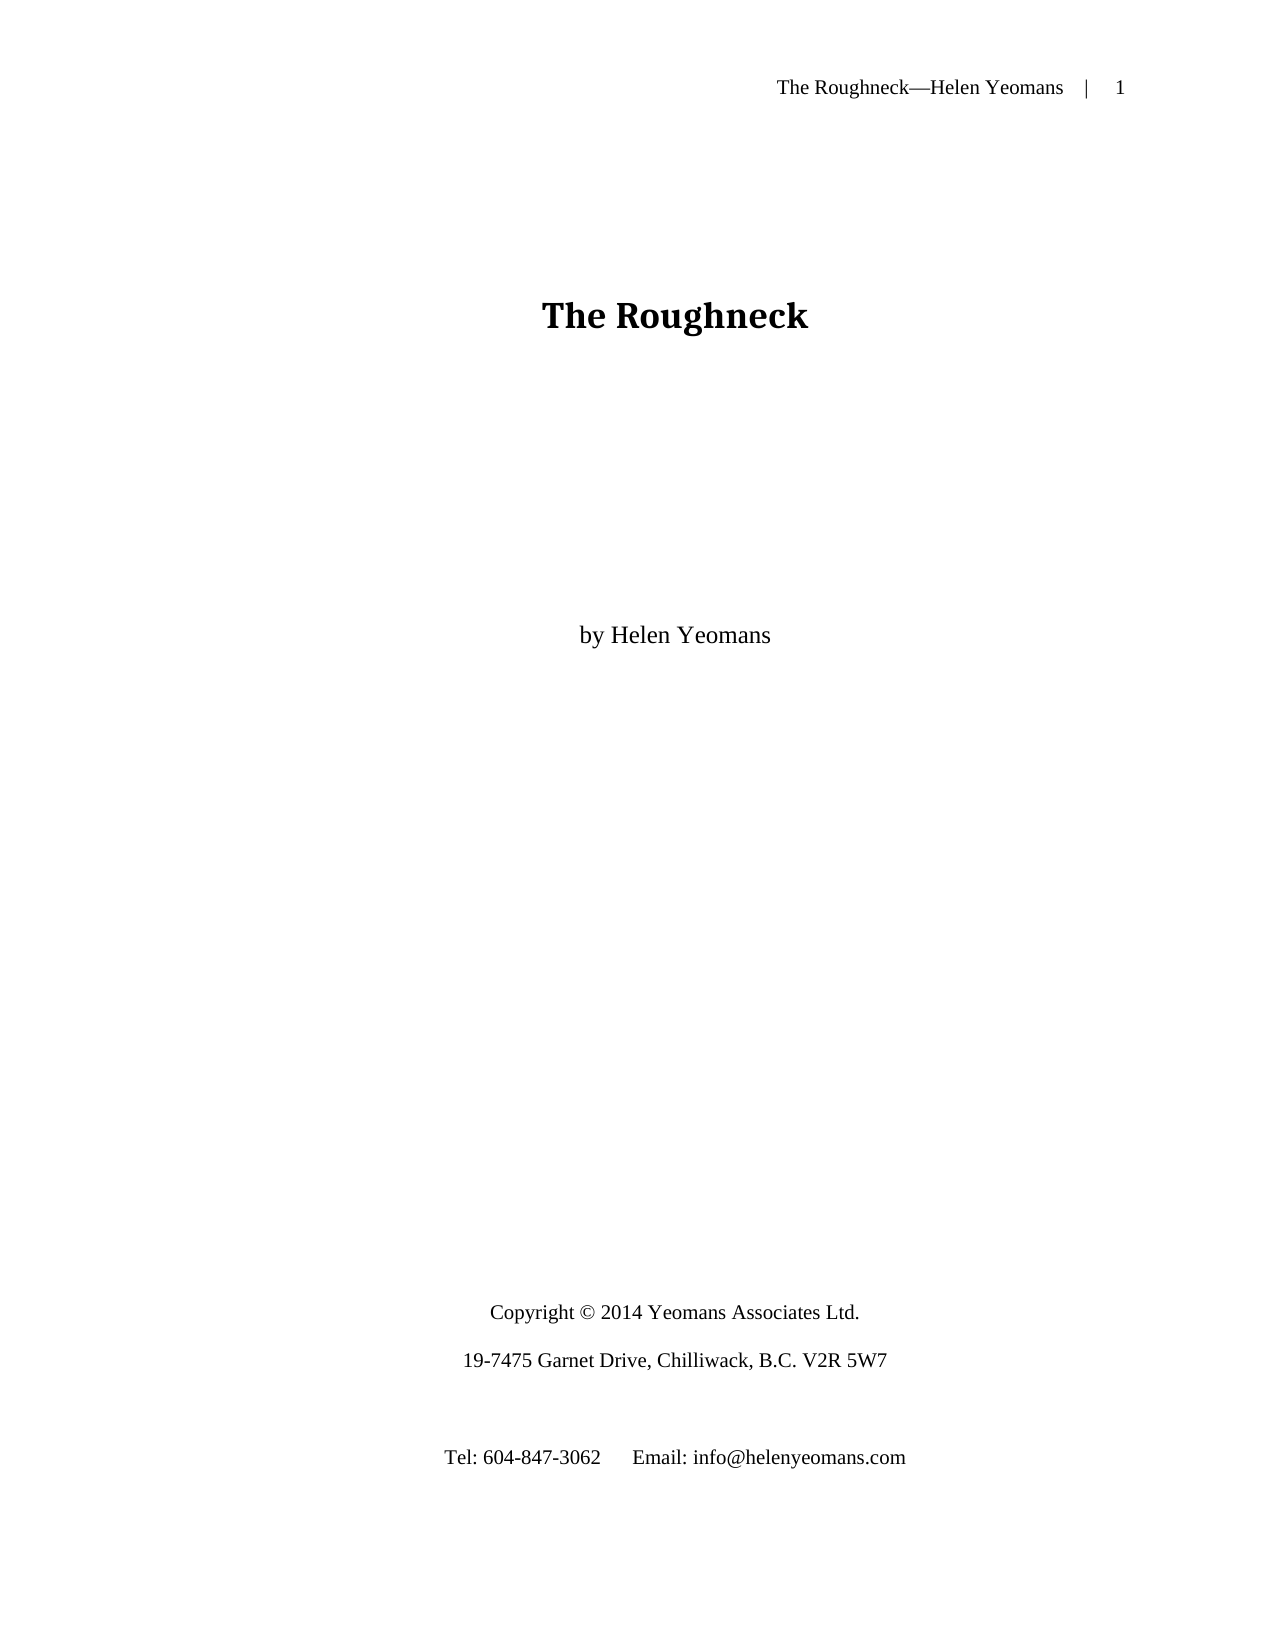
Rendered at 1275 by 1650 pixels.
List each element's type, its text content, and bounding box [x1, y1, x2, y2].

text Copyright © 2014 Yeomans Associates Ltd. [150, 1300, 1125, 1324]
text 19-7475 Garnet Drive, Chilliwack, B.C. V2R 5W7 [150, 1348, 1125, 1372]
title The Roughneck [150, 294, 1125, 337]
text Tel: 604-847-3062 Email: info@helenyeomans.com [150, 1445, 1125, 1469]
text by Helen Yeomans [150, 620, 1125, 649]
